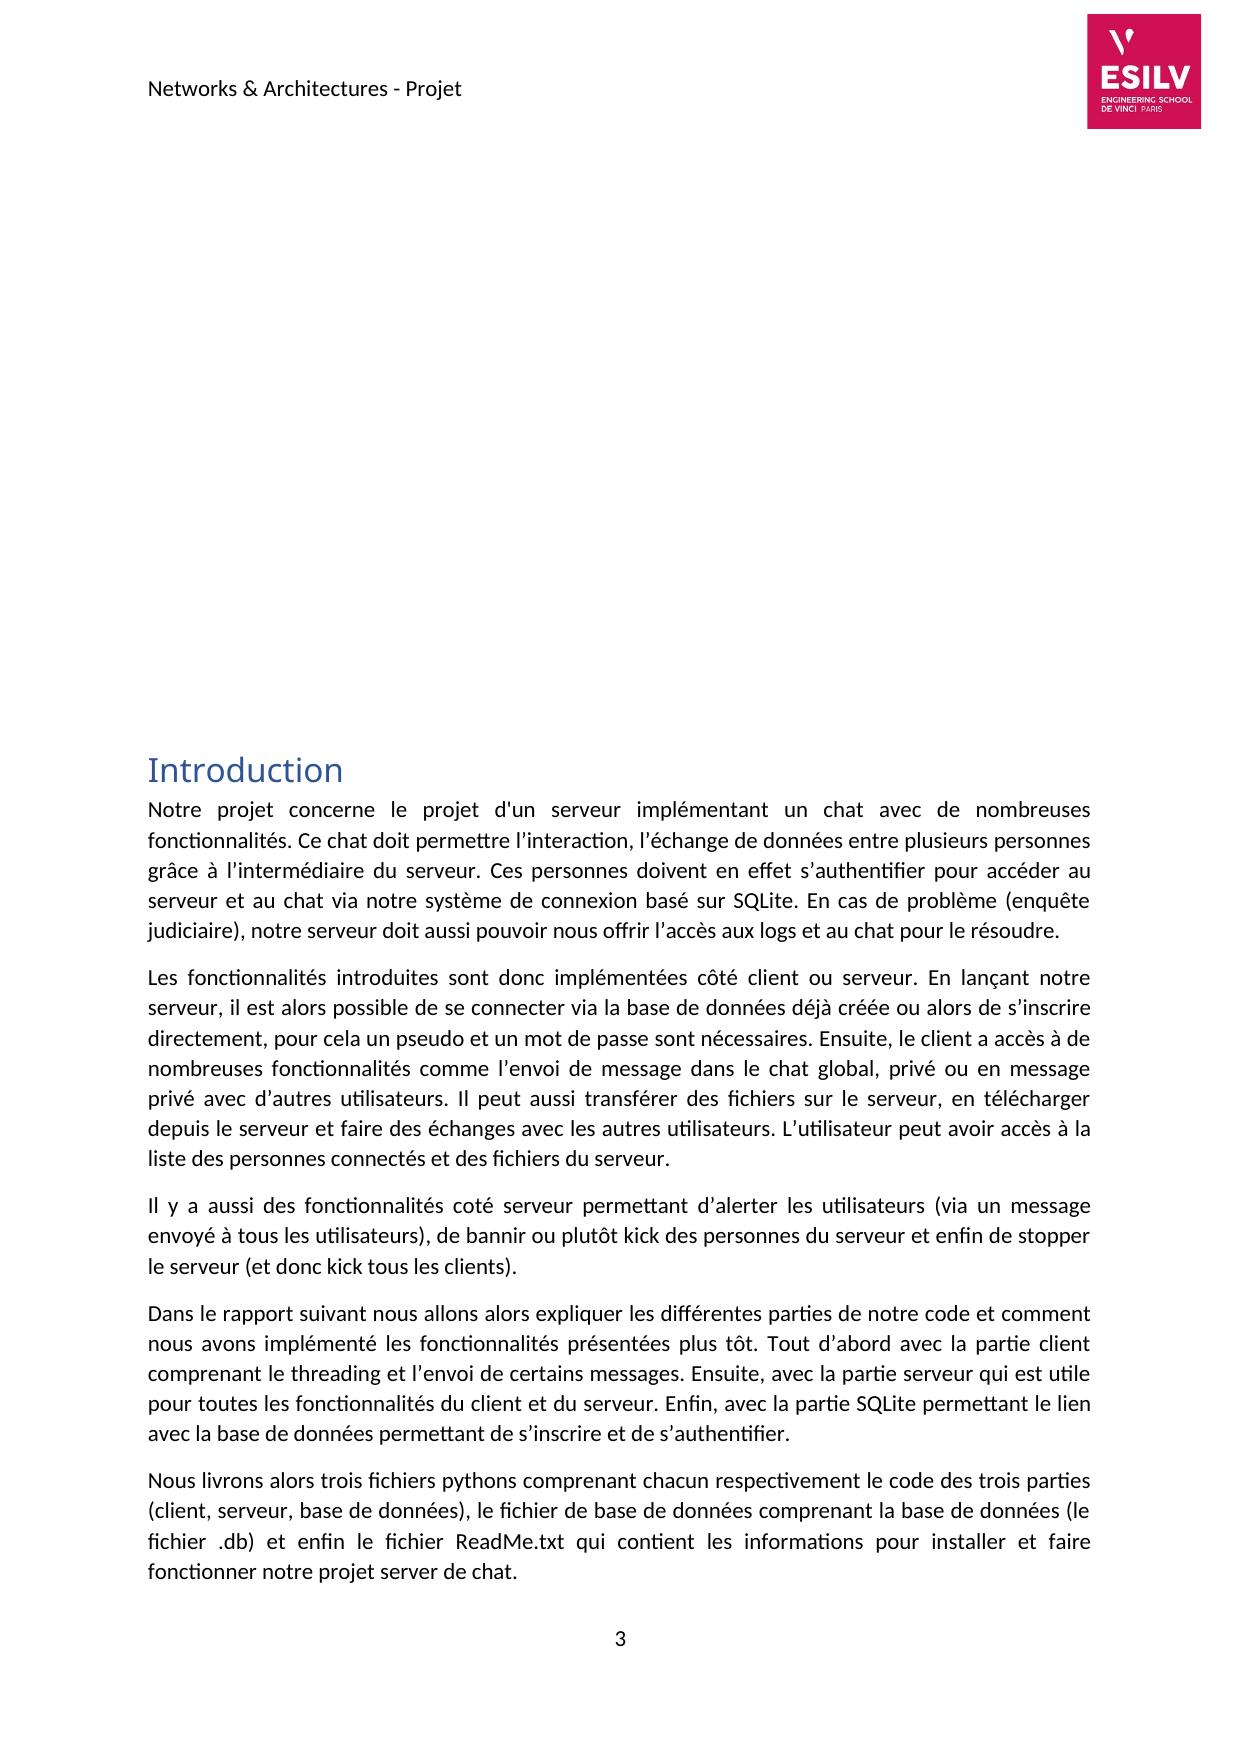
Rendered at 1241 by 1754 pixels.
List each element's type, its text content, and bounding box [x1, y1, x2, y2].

picture [1087, 14, 1202, 129]
text Notre projet concerne le projet d'un serveur implémentant un chat avec de nombreuses fonctionnalités. Ce chat doit permettre l’interaction, l’échange de données entre plusieurs personnes grâce à l’intermédiaire du serveur. Ces personnes doivent en effet s’authentifier pour accéder au serveur et au chat via notre système de connexion basé sur SQLite. En cas de problème (enquête judiciaire), notre serveur doit aussi pouvoir nous offrir l’accès aux logs et au chat pour le résoudre. [148, 796, 1093, 944]
text Les fonctionnalités introduites sont donc implémentées côté client ou serveur. En lançant notre serveur, il est alors possible de se connecter via la base de données déjà créée ou alors de s’inscrire directement, pour cela un pseudo et un mot de passe sont nécessaires. Ensuite, le client a accès à de nombreuses fonctionnalités comme l’envoi de message dans le chat global, privé ou en message privé avec d’autres utilisateurs. Il peut aussi transférer des fichiers sur le serveur, en télécharger depuis le serveur et faire des échanges avec les autres utilisateurs. L’utilisateur peut avoir accès à la liste des personnes connectés et des fichiers du serveur. [148, 963, 1093, 1172]
text Dans le rapport suivant nous allons alors expliquer les différentes parties de notre code et comment nous avons implémenté les fonctionnalités présentées plus tôt. Tout d’abord avec la partie client comprenant le threading et l’envoi de certains messages. Ensuite, avec la partie serveur qui est utile pour toutes les fonctionnalités du client et du serveur. Enfin, avec la partie SQLite permettant le lien avec la base de données permettant de s’inscrire et de s’authentifier. [148, 1299, 1093, 1447]
text Nous livrons alors trois fichiers pythons comprenant chacun respectivement le code des trois parties (client, serveur, base de données), le fichier de base de données comprenant la base de données (le fichier .db) et enfin le fichier ReadMe.txt qui contient les informations pour installer et faire fonctionner notre projet server de chat. [148, 1466, 1093, 1585]
subtitle Introduction [148, 747, 1093, 792]
text Il y a aussi des fonctionnalités coté serveur permettant d’alerter les utilisateurs (via un message envoyé à tous les utilisateurs), de bannir ou plutôt kick des personnes du serveur et enfin de stopper le serveur (et donc kick tous les clients). [148, 1191, 1093, 1280]
